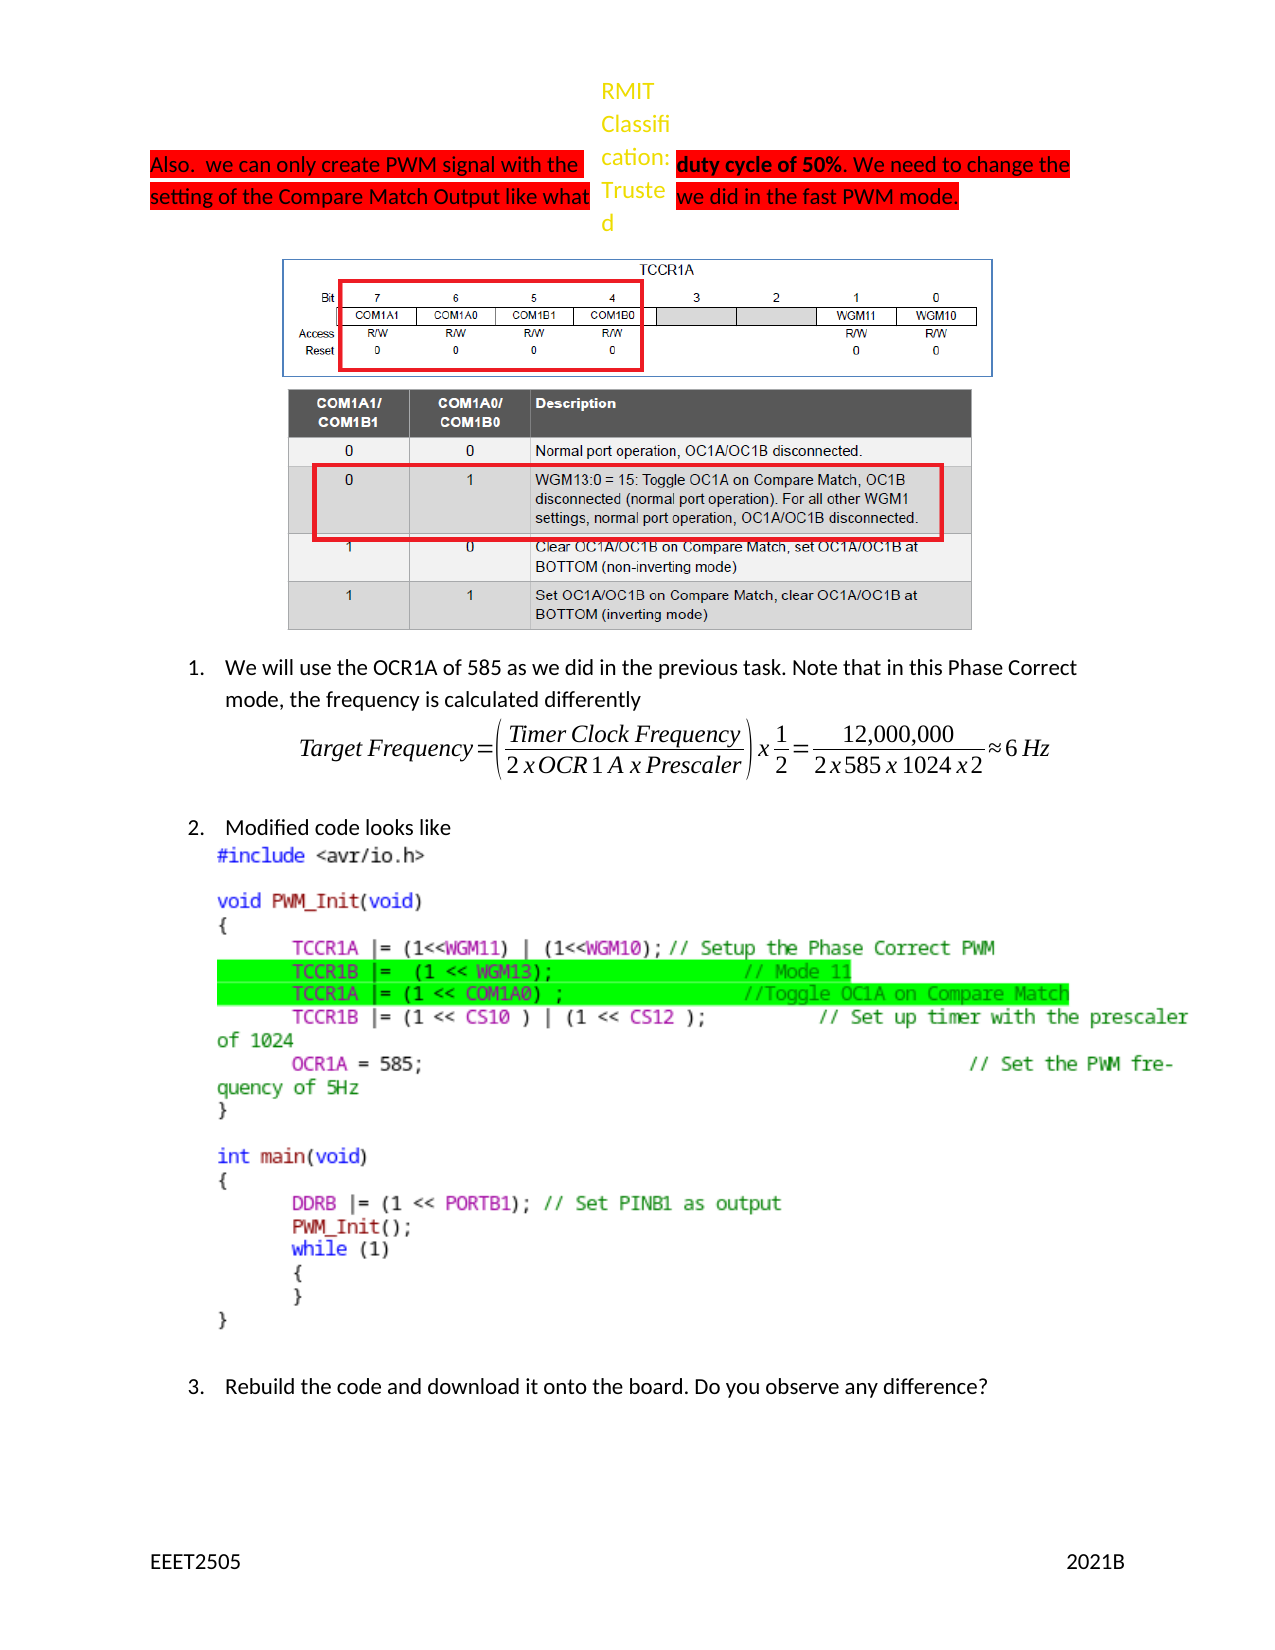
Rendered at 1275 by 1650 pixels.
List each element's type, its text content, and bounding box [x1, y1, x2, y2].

list Modified code looks like [187, 813, 1125, 841]
list Rebuild the code and download it onto the board. Do you observe any difference? [187, 1372, 1125, 1401]
picture [284, 260, 991, 376]
picture [282, 381, 993, 637]
list We will use the OCR1A of 585 as we did in the previous task. Note that in this Phase Correct mode, the frequency is calculated differently [187, 653, 1125, 713]
text Also. we can only create PWM signal with the duty cycle of 50%. We need to change the setting of the Compare Match Output like what we did in the fast PWM mode. [150, 150, 1125, 210]
